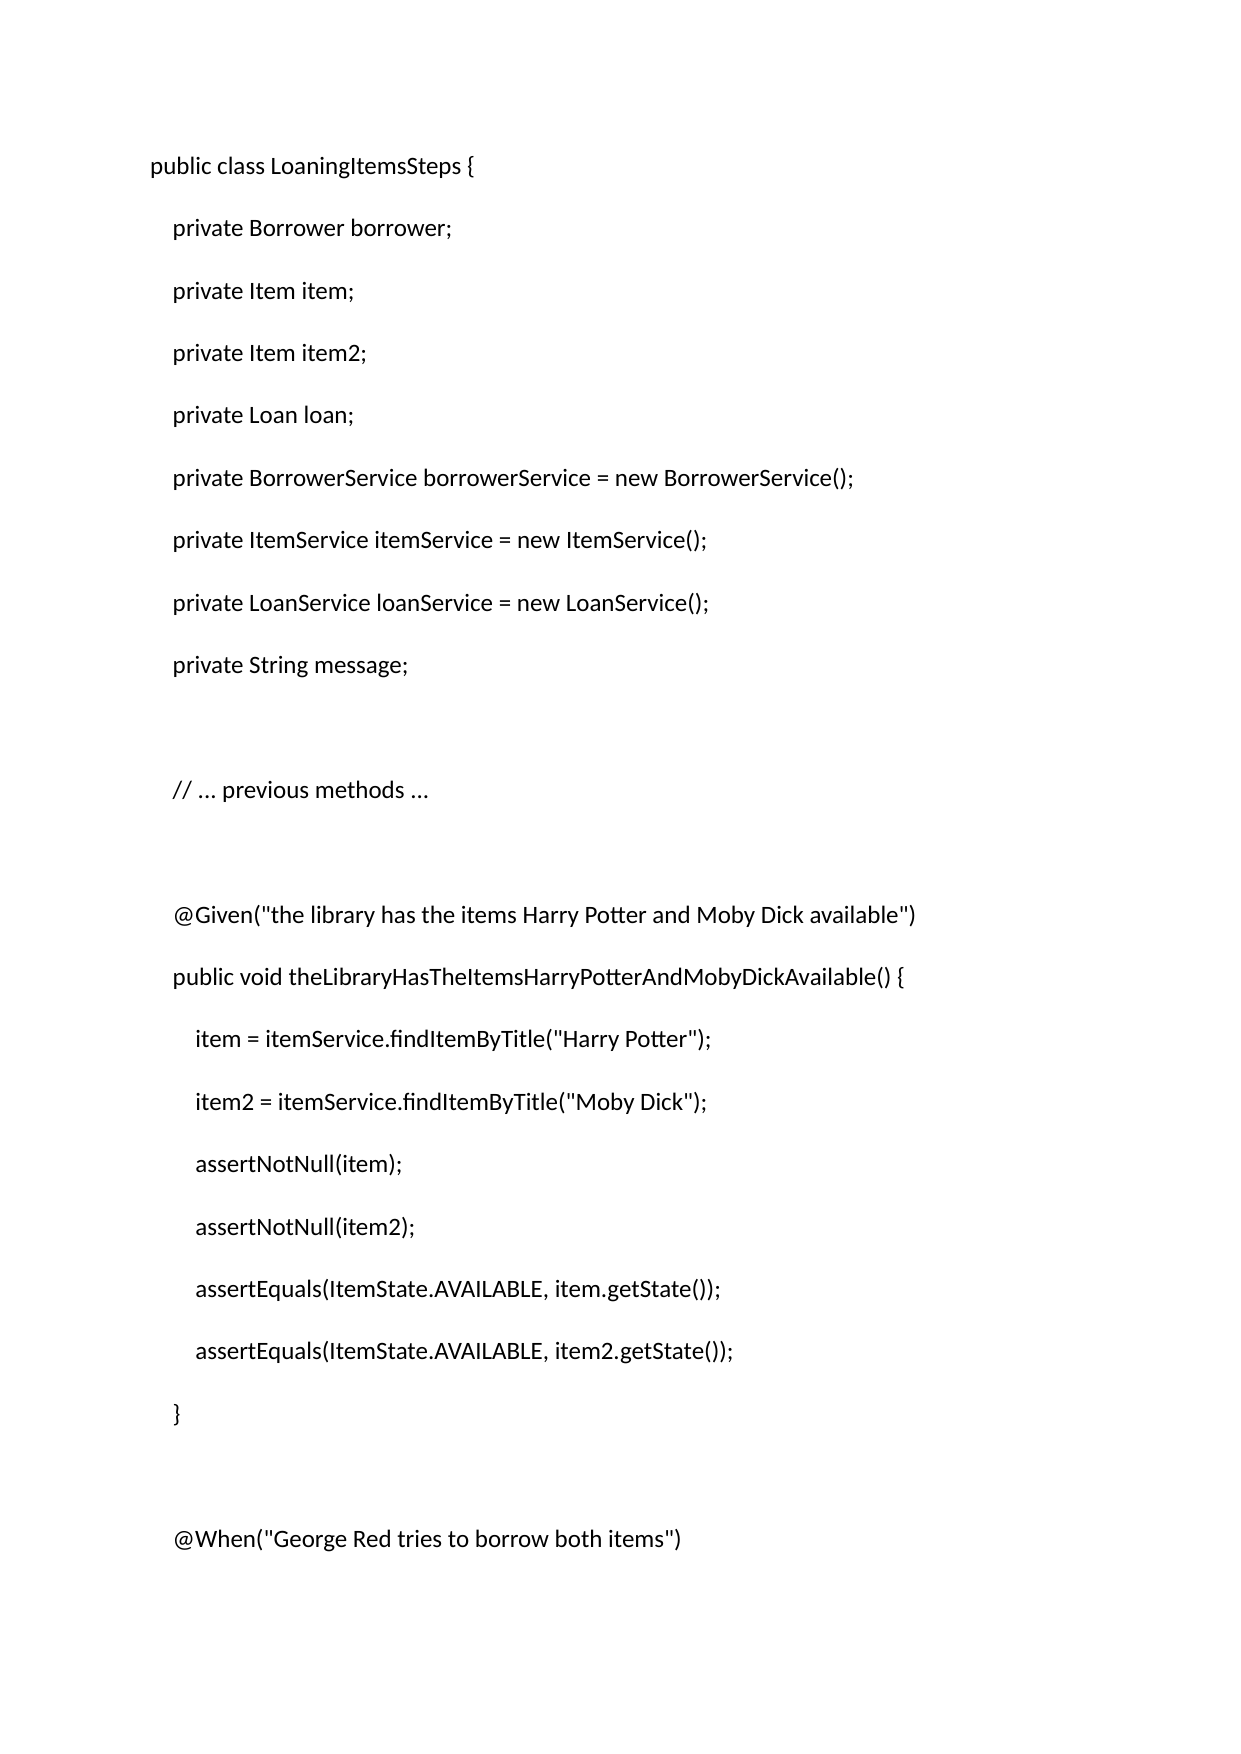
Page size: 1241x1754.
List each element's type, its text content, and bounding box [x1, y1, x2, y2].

text private String message; [150, 649, 1090, 680]
text item = itemService.findItemByTitle("Harry Potter"); [150, 1023, 1090, 1054]
text private ItemService itemService = new ItemService(); [150, 524, 1090, 555]
text assertNotNull(item); [150, 1148, 1090, 1179]
text private Item item2; [150, 337, 1090, 368]
text private Item item; [150, 275, 1090, 305]
text // ... previous methods ... [150, 774, 1090, 804]
text private Borrower borrower; [150, 212, 1090, 243]
text assertEquals(ItemState.AVAILABLE, item.getState()); [150, 1273, 1090, 1304]
text item2 = itemService.findItemByTitle("Moby Dick"); [150, 1086, 1090, 1116]
text private BorrowerService borrowerService = new BorrowerService(); [150, 462, 1090, 492]
text private LoanService loanService = new LoanService(); [150, 587, 1090, 617]
text } [150, 1398, 1090, 1428]
text assertNotNull(item2); [150, 1211, 1090, 1241]
text @When("George Red tries to borrow both items") [150, 1523, 1090, 1553]
text @Given("the library has the items Harry Potter and Moby Dick available") [150, 899, 1090, 929]
text assertEquals(ItemState.AVAILABLE, item2.getState()); [150, 1336, 1090, 1366]
text public void theLibraryHasTheItemsHarryPotterAndMobyDickAvailable() { [150, 961, 1090, 992]
text public class LoaningItemsSteps { [150, 150, 1090, 181]
text private Loan loan; [150, 399, 1090, 430]
